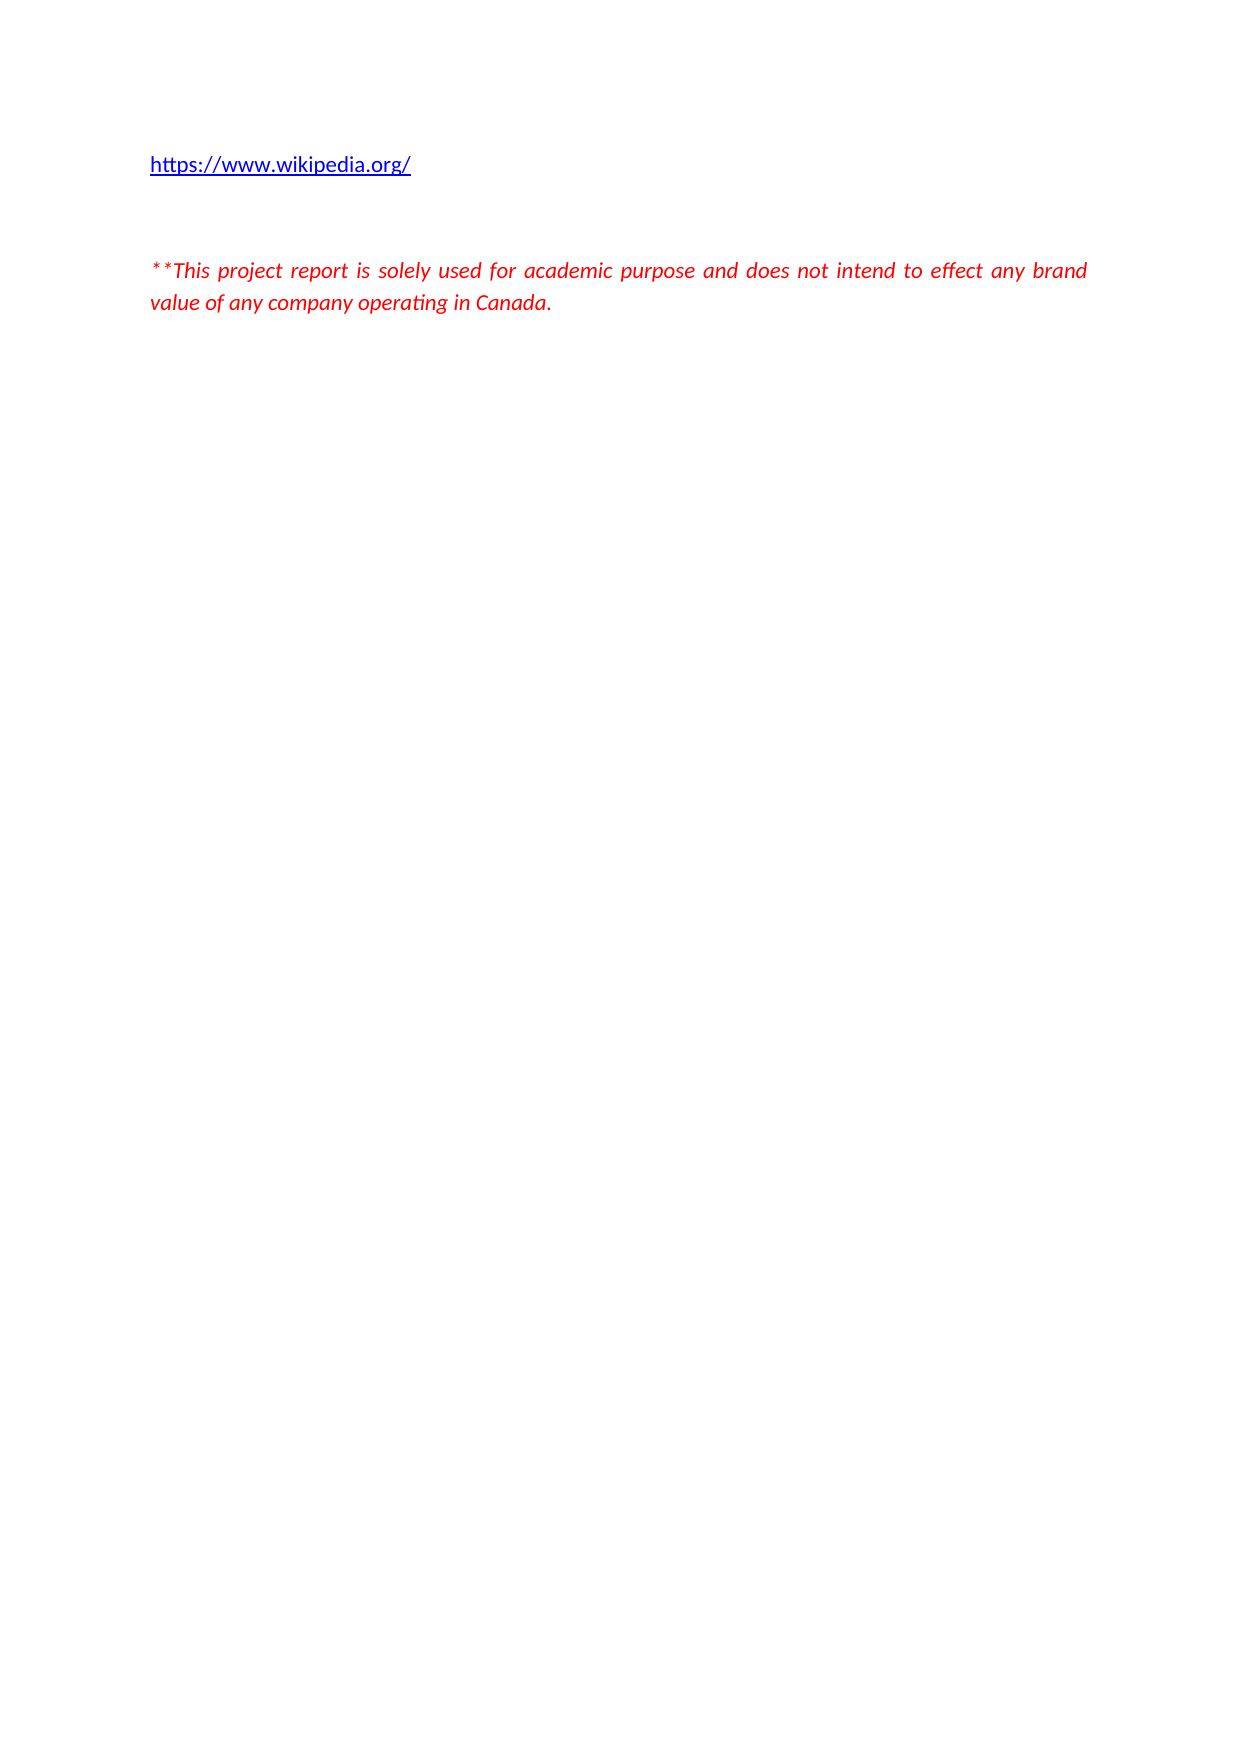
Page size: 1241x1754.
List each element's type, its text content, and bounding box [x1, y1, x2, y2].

text https://www.wikipedia.org/ [150, 150, 1090, 178]
text **This project report is solely used for academic purpose and does not intend to effect any brand value of any company operating in Canada. [150, 256, 1090, 316]
